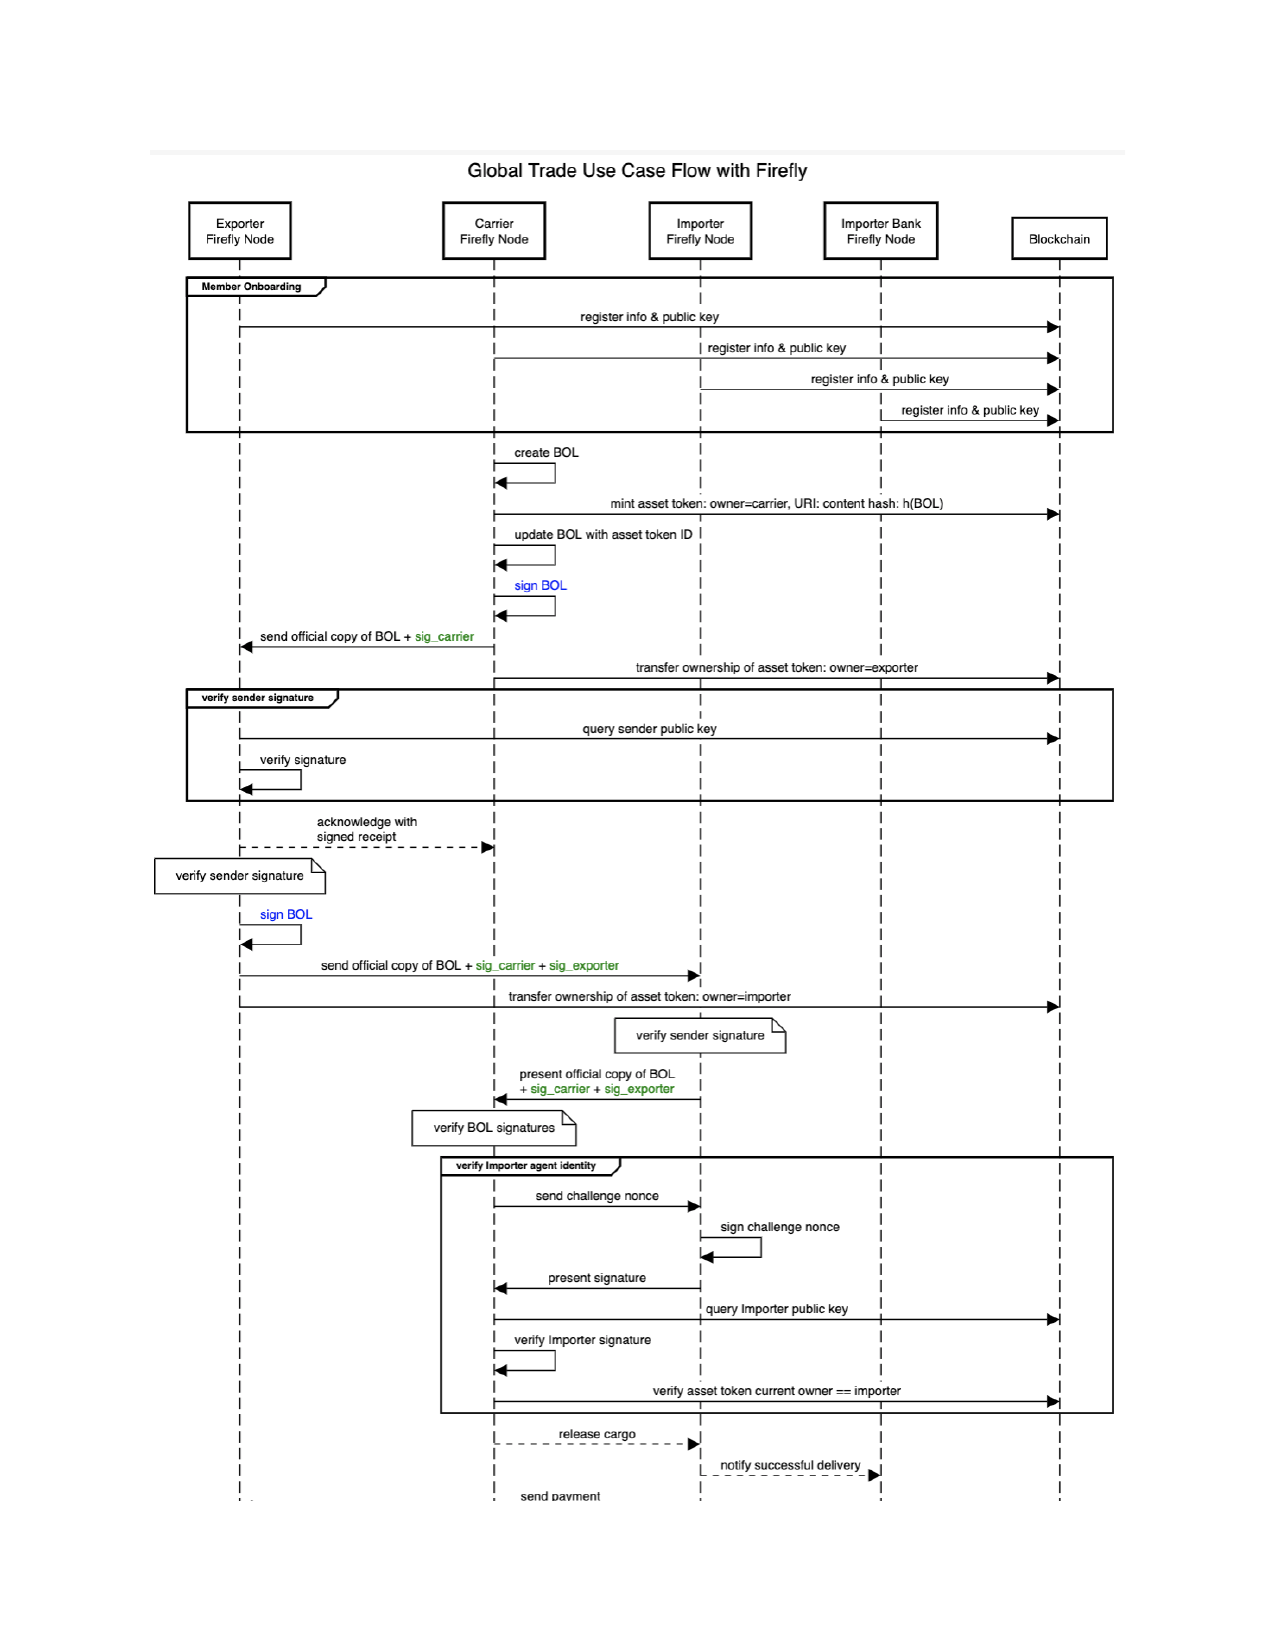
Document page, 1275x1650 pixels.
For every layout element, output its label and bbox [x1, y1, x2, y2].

picture [150, 150, 1125, 1501]
